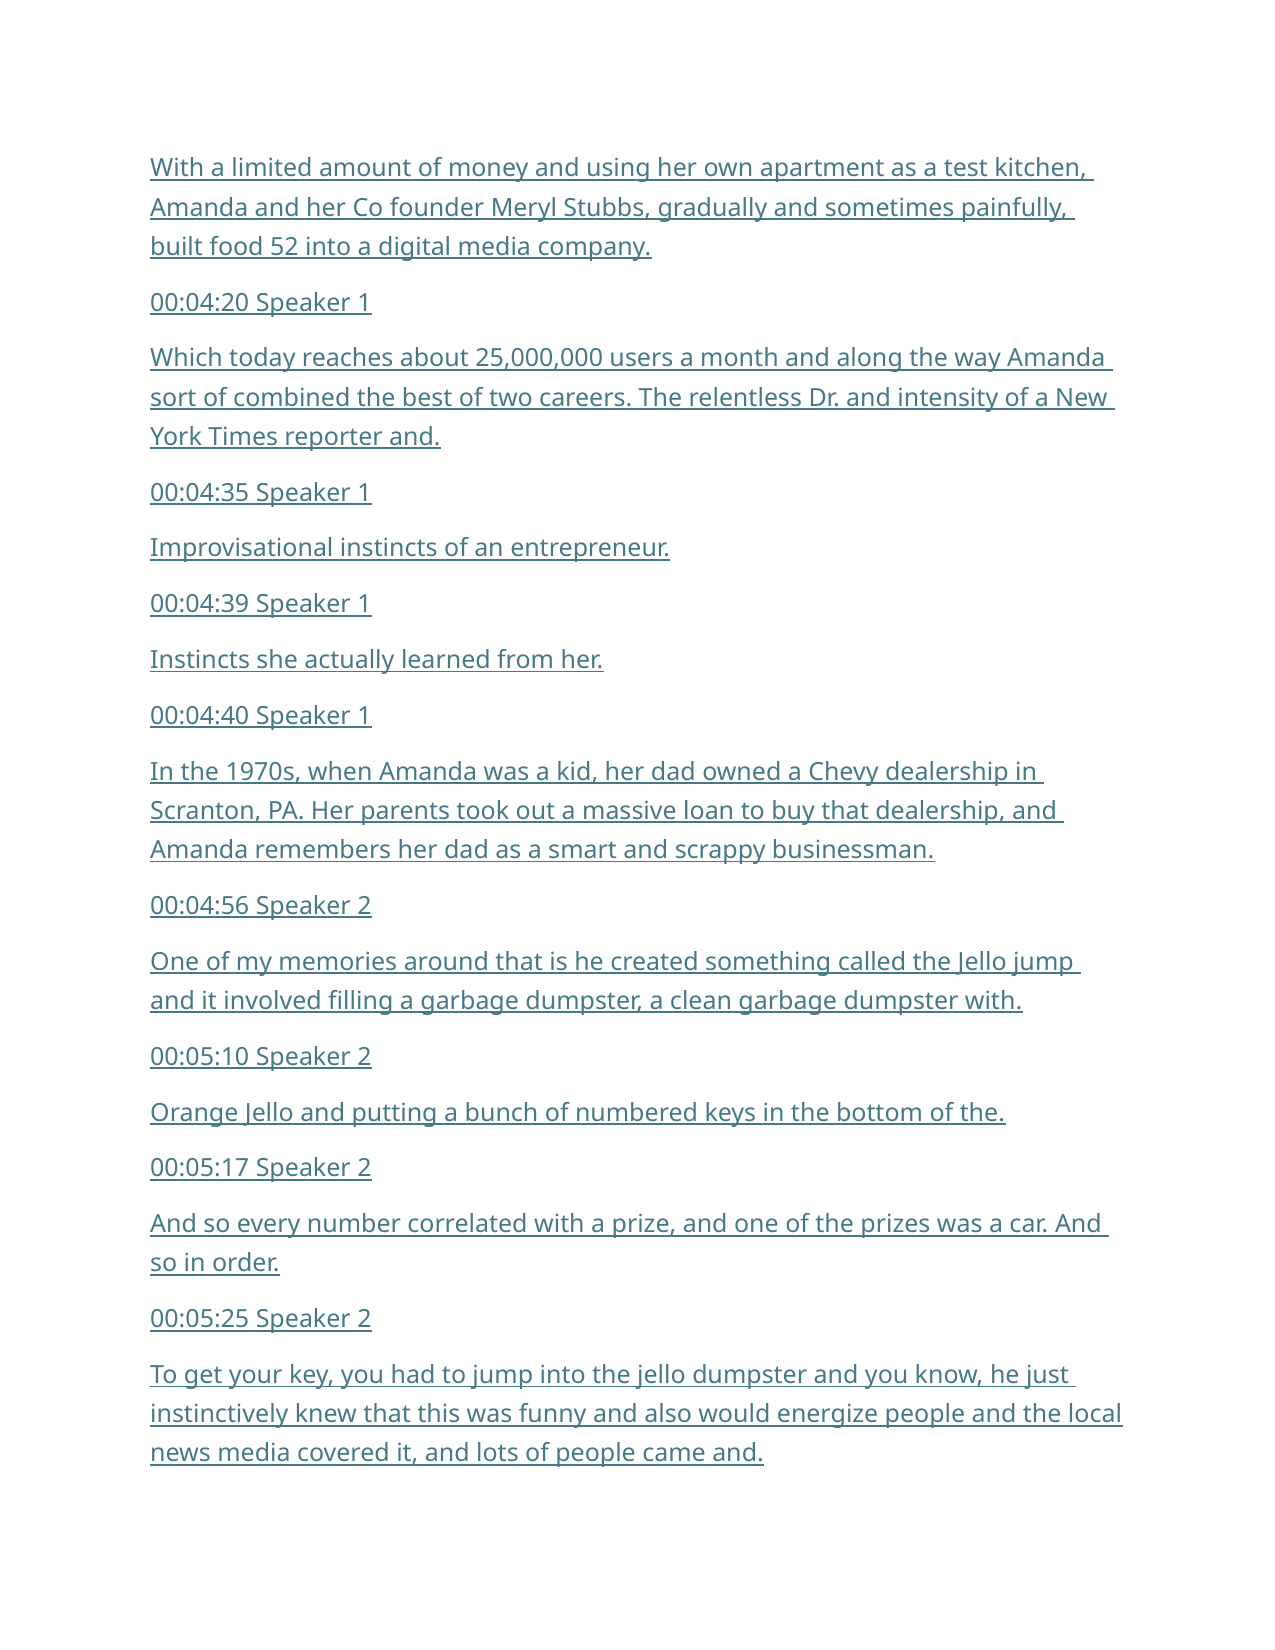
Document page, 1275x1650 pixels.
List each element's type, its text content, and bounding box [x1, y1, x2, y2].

text 00:04:39 Speaker 1 [150, 586, 1125, 620]
text Orange Jello and putting a bunch of numbered keys in the bottom of the. [150, 1094, 1125, 1128]
text Improvisational instincts of an entrepreneur. [150, 530, 1125, 564]
text With a limited amount of money and using her own apartment as a test kitchen, Amanda and her Co founder Meryl Stubbs, gradually and sometimes painfully, built food 52 into a digital media company. [150, 150, 1125, 262]
text And so every number correlated with a prize, and one of the prizes was a car. And so in order. [150, 1206, 1125, 1279]
text Which today reaches about 25,000,000 users a month and along the way Amanda sort of combined the best of two careers. The relentless Dr. and intensity of a New York Times reporter and. [150, 340, 1125, 452]
text 00:04:20 Speaker 1 [150, 284, 1125, 318]
text 00:04:56 Speaker 2 [150, 887, 1125, 922]
text 00:05:17 Speaker 2 [150, 1150, 1125, 1184]
text 00:05:10 Speaker 2 [150, 1038, 1125, 1072]
text To get your key, you had to jump into the jello dumpster and you know, he just instinctively knew that this was funny and also would energize people and the local news media covered it, and lots of people came and. [150, 1357, 1125, 1469]
text One of my memories around that is he created something called the Jello jump and it involved filling a garbage dumpster, a clean garbage dumpster with. [150, 943, 1125, 1017]
text 00:05:25 Speaker 2 [150, 1301, 1125, 1335]
text In the 1970s, when Amanda was a kid, her dad owned a Chevy dealership in Scranton, PA. Her parents took out a massive loan to buy that dealership, and Amanda remembers her dad as a smart and scrappy businessman. [150, 753, 1125, 866]
text Instincts she actually learned from her. [150, 642, 1125, 676]
text 00:04:40 Speaker 1 [150, 697, 1125, 732]
text 00:04:35 Speaker 1 [150, 474, 1125, 508]
